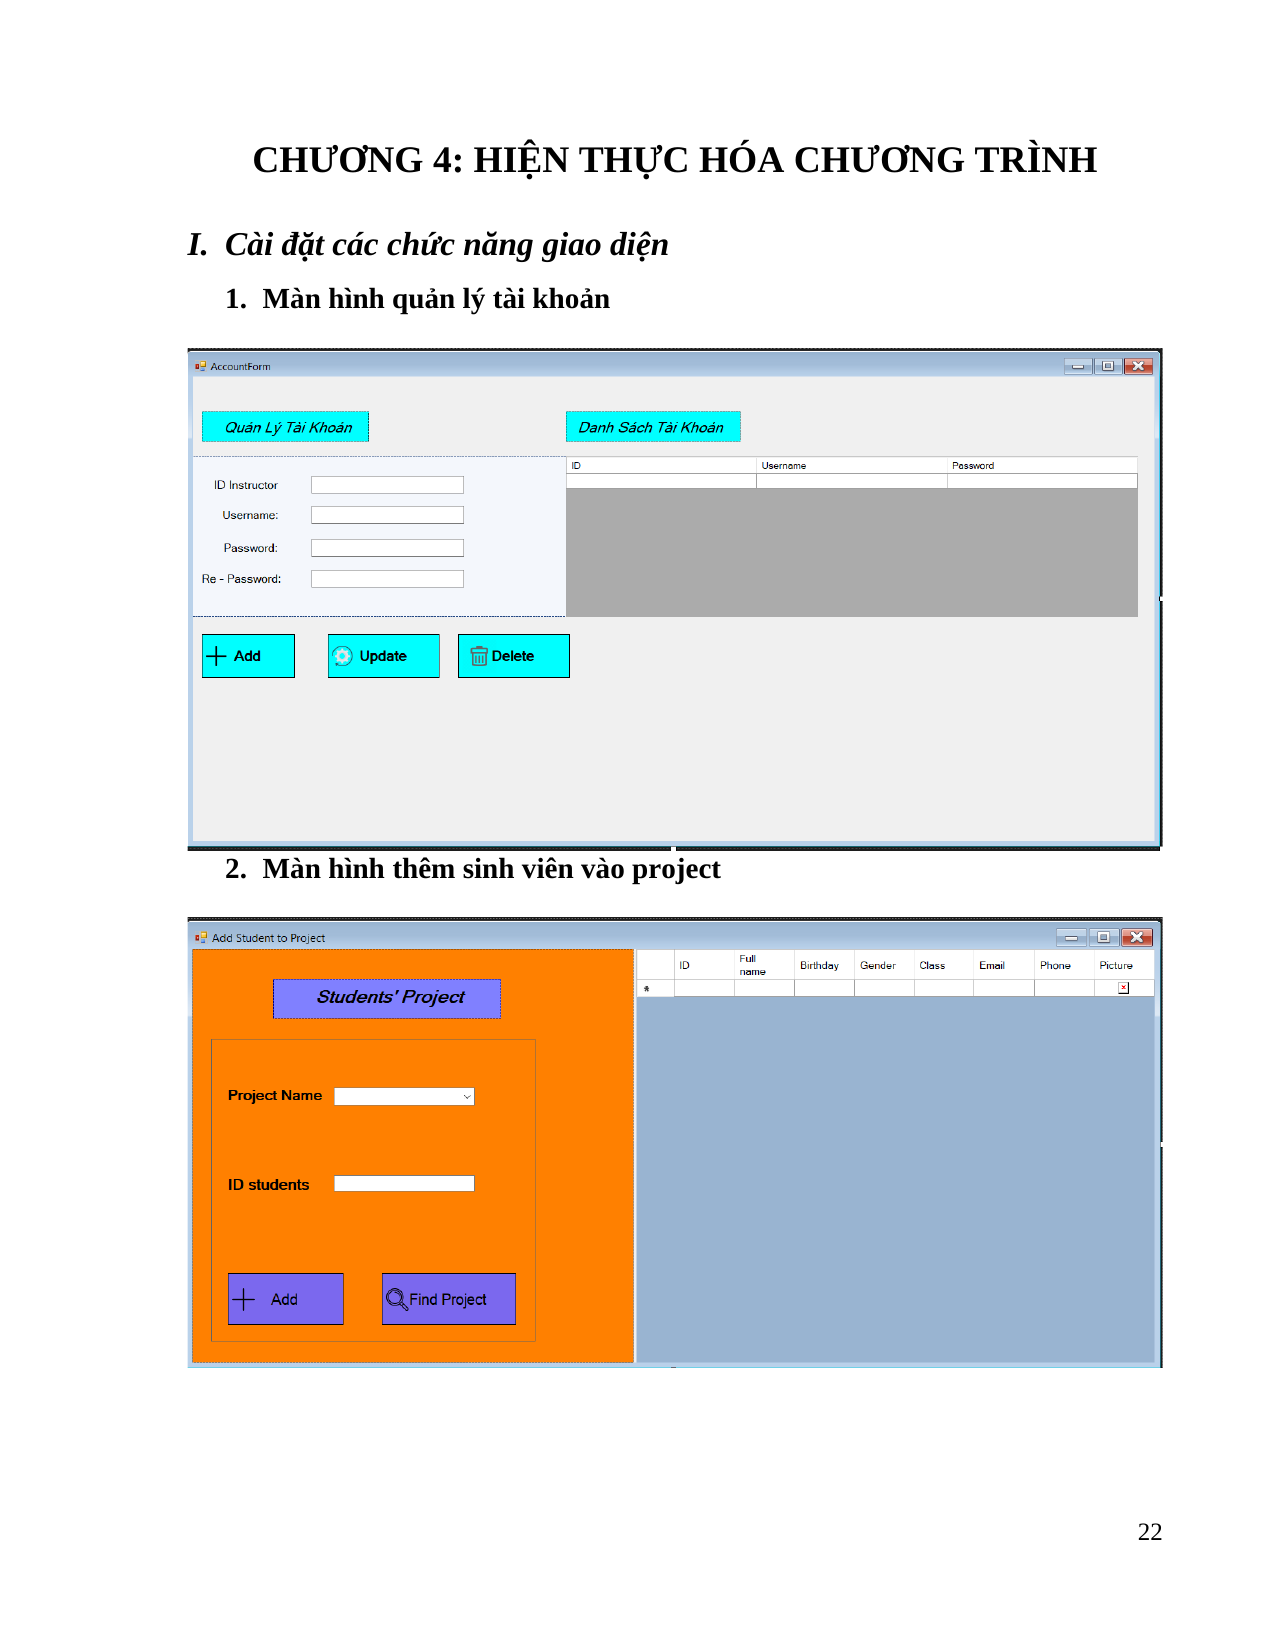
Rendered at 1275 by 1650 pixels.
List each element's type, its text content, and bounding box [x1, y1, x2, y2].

picture [187, 348, 1163, 851]
list Cài đặt các chức năng giao diện [187, 224, 1162, 262]
list Màn hình quản lý tài khoản [225, 281, 1162, 315]
list Màn hình thêm sinh viên vào project [225, 851, 1162, 884]
subtitle CHƯƠNG 4: HIỆN THỰC HÓA CHƯƠNG TRÌNH [187, 137, 1162, 181]
picture [187, 917, 1163, 1368]
